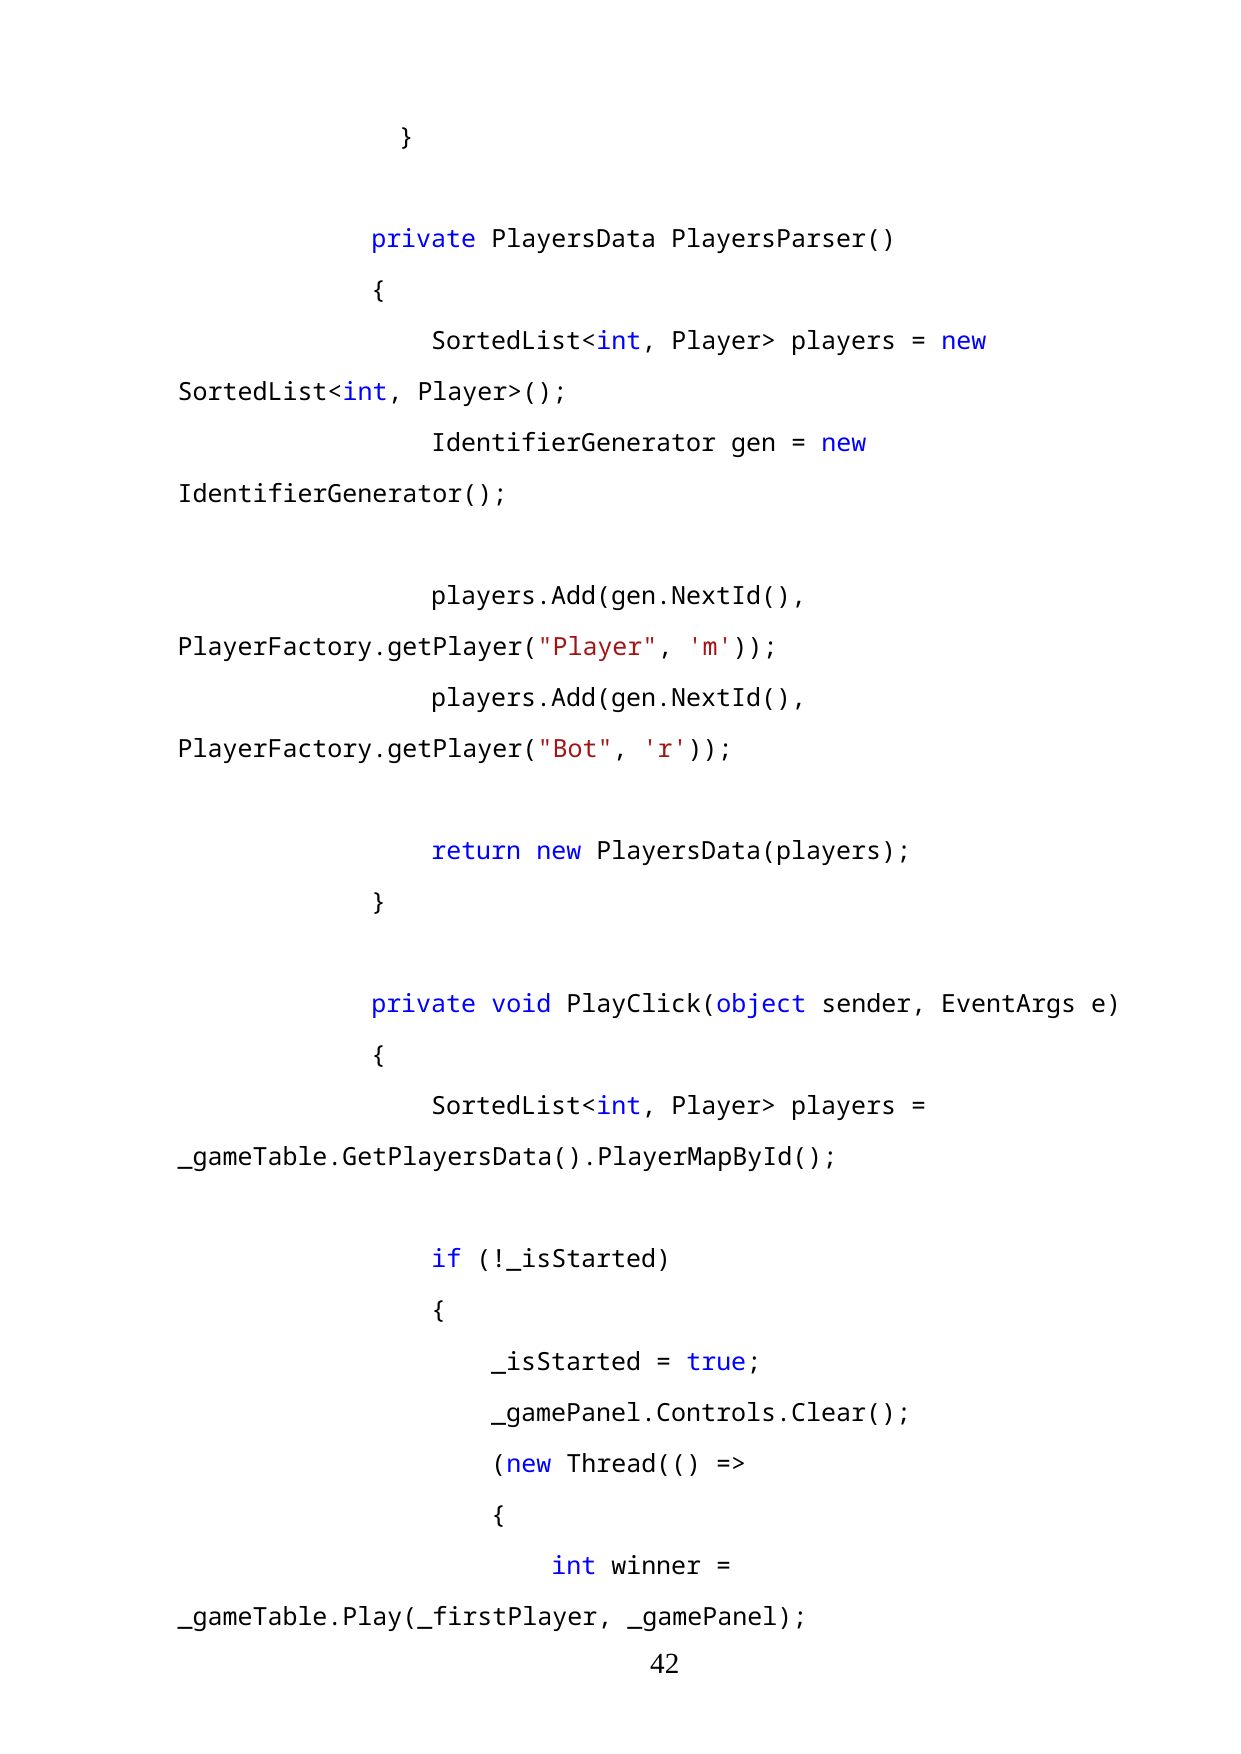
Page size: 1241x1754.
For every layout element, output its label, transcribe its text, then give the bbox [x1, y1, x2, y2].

text return new PlayersData(players); [177, 833, 1152, 867]
text _isStarted = true; [177, 1343, 1152, 1377]
text } [177, 118, 1152, 152]
text { [177, 1037, 1152, 1071]
text SortedList<int, Player> players = _gameTable.GetPlayersData().PlayerMapById(); [177, 1088, 1152, 1173]
text } [177, 884, 1152, 918]
text int winner = _gameTable.Play(_firstPlayer, _gamePanel); [177, 1547, 1152, 1632]
text { [177, 1496, 1152, 1530]
text SortedList<int, Player> players = new SortedList<int, Player>(); [177, 322, 1152, 407]
text { [177, 1292, 1152, 1326]
text players.Add(gen.NextId(), PlayerFactory.getPlayer("Player", 'm')); [177, 577, 1152, 663]
text players.Add(gen.NextId(), PlayerFactory.getPlayer("Bot", 'r')); [177, 679, 1152, 765]
text _gamePanel.Controls.Clear(); [177, 1394, 1152, 1428]
text { [177, 271, 1152, 305]
text private void PlayClick(object sender, EventArgs e) [177, 986, 1152, 1020]
text (new Thread(() => [177, 1445, 1152, 1479]
text private PlayersData PlayersParser() [177, 220, 1152, 254]
text if (!_isStarted) [177, 1241, 1152, 1275]
text IdentifierGenerator gen = new IdentifierGenerator(); [177, 424, 1152, 509]
